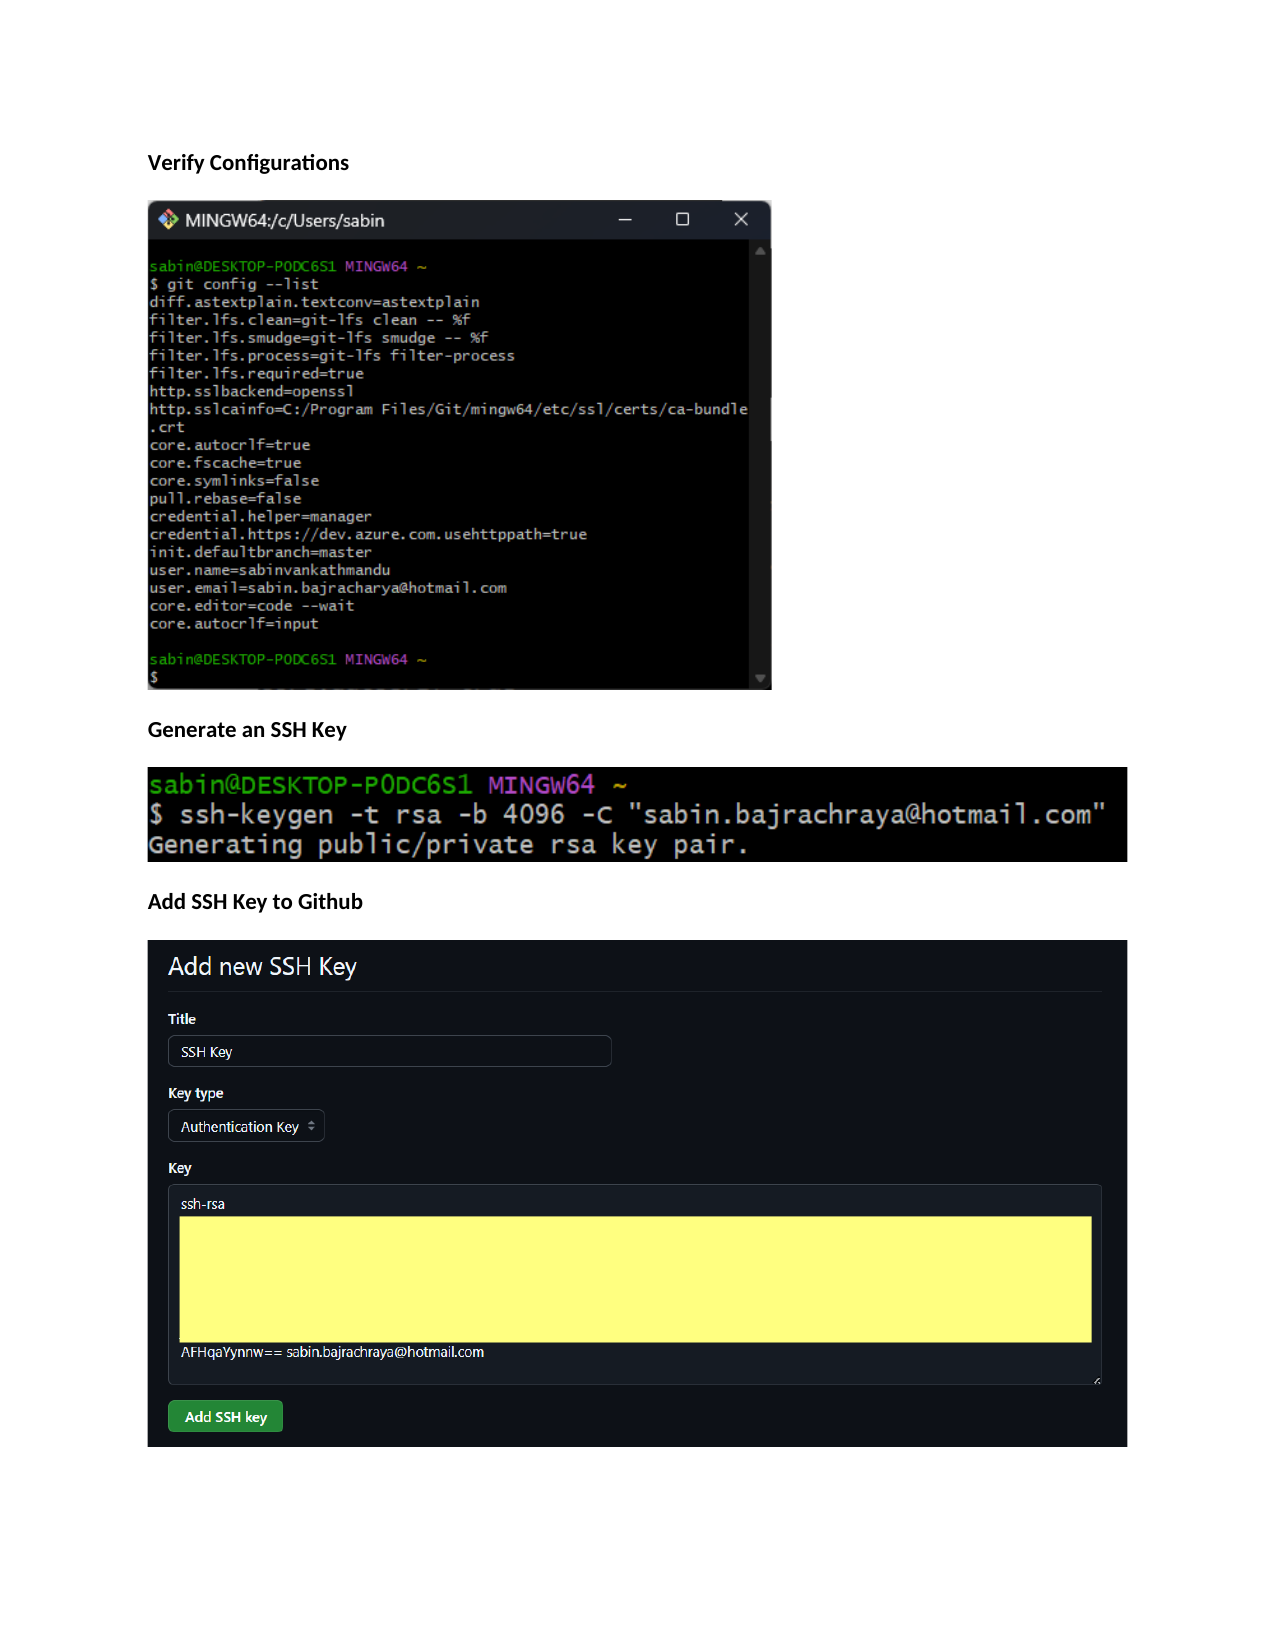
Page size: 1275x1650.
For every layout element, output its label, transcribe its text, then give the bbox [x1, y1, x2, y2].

picture [147, 940, 1128, 1447]
picture [147, 767, 1128, 862]
text Generate an SSH Key [148, 715, 1127, 743]
text Verify Configurations [148, 148, 1127, 176]
picture [147, 200, 772, 690]
text Add SSH Key to Github [148, 887, 1127, 915]
